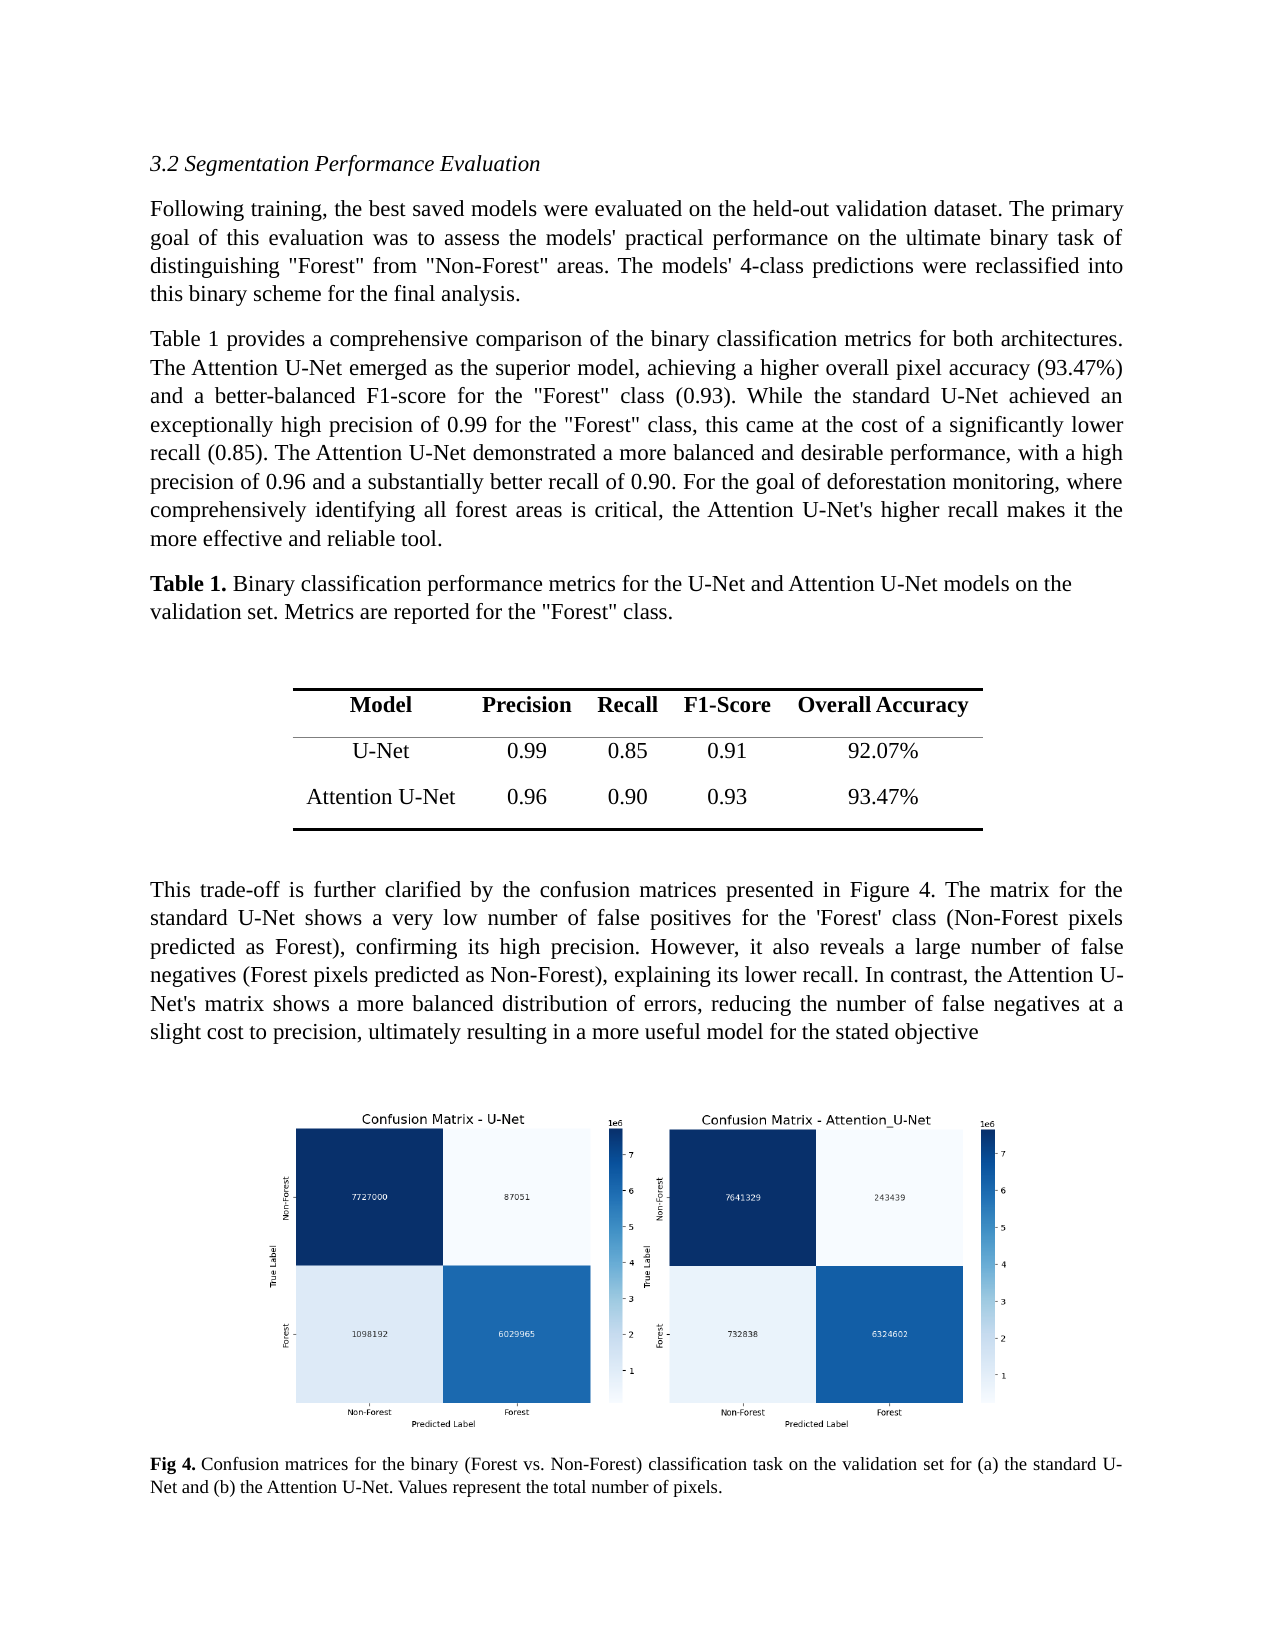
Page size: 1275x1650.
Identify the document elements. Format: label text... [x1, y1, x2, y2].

picture [264, 1108, 1011, 1434]
table_header Model [293, 691, 469, 737]
text Fig 4. Confusion matrices for the binary (Forest vs. Non-Forest) classification task on the validation set for (a) the standard U-Net and (b) the Attention U-Net. Values represent the total number of pixels. [150, 1453, 1125, 1498]
table_cell 0.85 0.90 [585, 738, 671, 828]
table_header F1-Score [671, 691, 783, 737]
text Following training, the best saved models were evaluated on the held-out validation dataset. The primary goal of this evaluation was to assess the models' practical performance on the ultimate binary task of distinguishing "Forest" from "Non-Forest" areas. The models' 4-class predictions were reclassified into this binary scheme for the final analysis. [150, 195, 1125, 307]
table_cell 0.99 0.96 [469, 738, 585, 828]
table_cell 92.07% 93.47% [784, 738, 983, 828]
table_header Overall Accuracy [784, 691, 983, 737]
text Table 1. Binary classification performance metrics for the U-Net and Attention U-Net models on the validation set. Metrics are reported for the "Forest" class. [150, 570, 1125, 624]
text This trade-off is further clarified by the confusion matrices presented in Figure 4. The matrix for the standard U-Net shows a very low number of false positives for the 'Forest' class (Non-Forest pixels predicted as Forest), confirming its high precision. However, it also reveals a large number of false negatives (Forest pixels predicted as Non-Forest), explaining its lower recall. In contrast, the Attention U-Net's matrix shows a more balanced distribution of errors, reducing the number of false negatives at a slight cost to precision, ultimately resulting in a more useful model for the stated objective [150, 876, 1125, 1044]
table_header Precision [469, 691, 585, 737]
table_header Recall [585, 691, 671, 737]
table_cell 0.91 0.93 [671, 738, 783, 828]
table_cell U-Net Attention U-Net [293, 738, 469, 828]
text Table 1 provides a comprehensive comparison of the binary classification metrics for both architectures. The Attention U-Net emerged as the superior model, achieving a higher overall pixel accuracy (93.47%) and a better-balanced F1-score for the "Forest" class (0.93). While the standard U-Net achieved an exceptionally high precision of 0.99 for the "Forest" class, this came at the cost of a significantly lower recall (0.85). The Attention U-Net demonstrated a more balanced and desirable performance, with a high precision of 0.96 and a substantially better recall of 0.90. For the goal of deforestation monitoring, where comprehensively identifying all forest areas is critical, the Attention U-Net's higher recall makes it the more effective and reliable tool. [150, 326, 1125, 551]
text 3.2 Segmentation Performance Evaluation [150, 150, 1125, 176]
